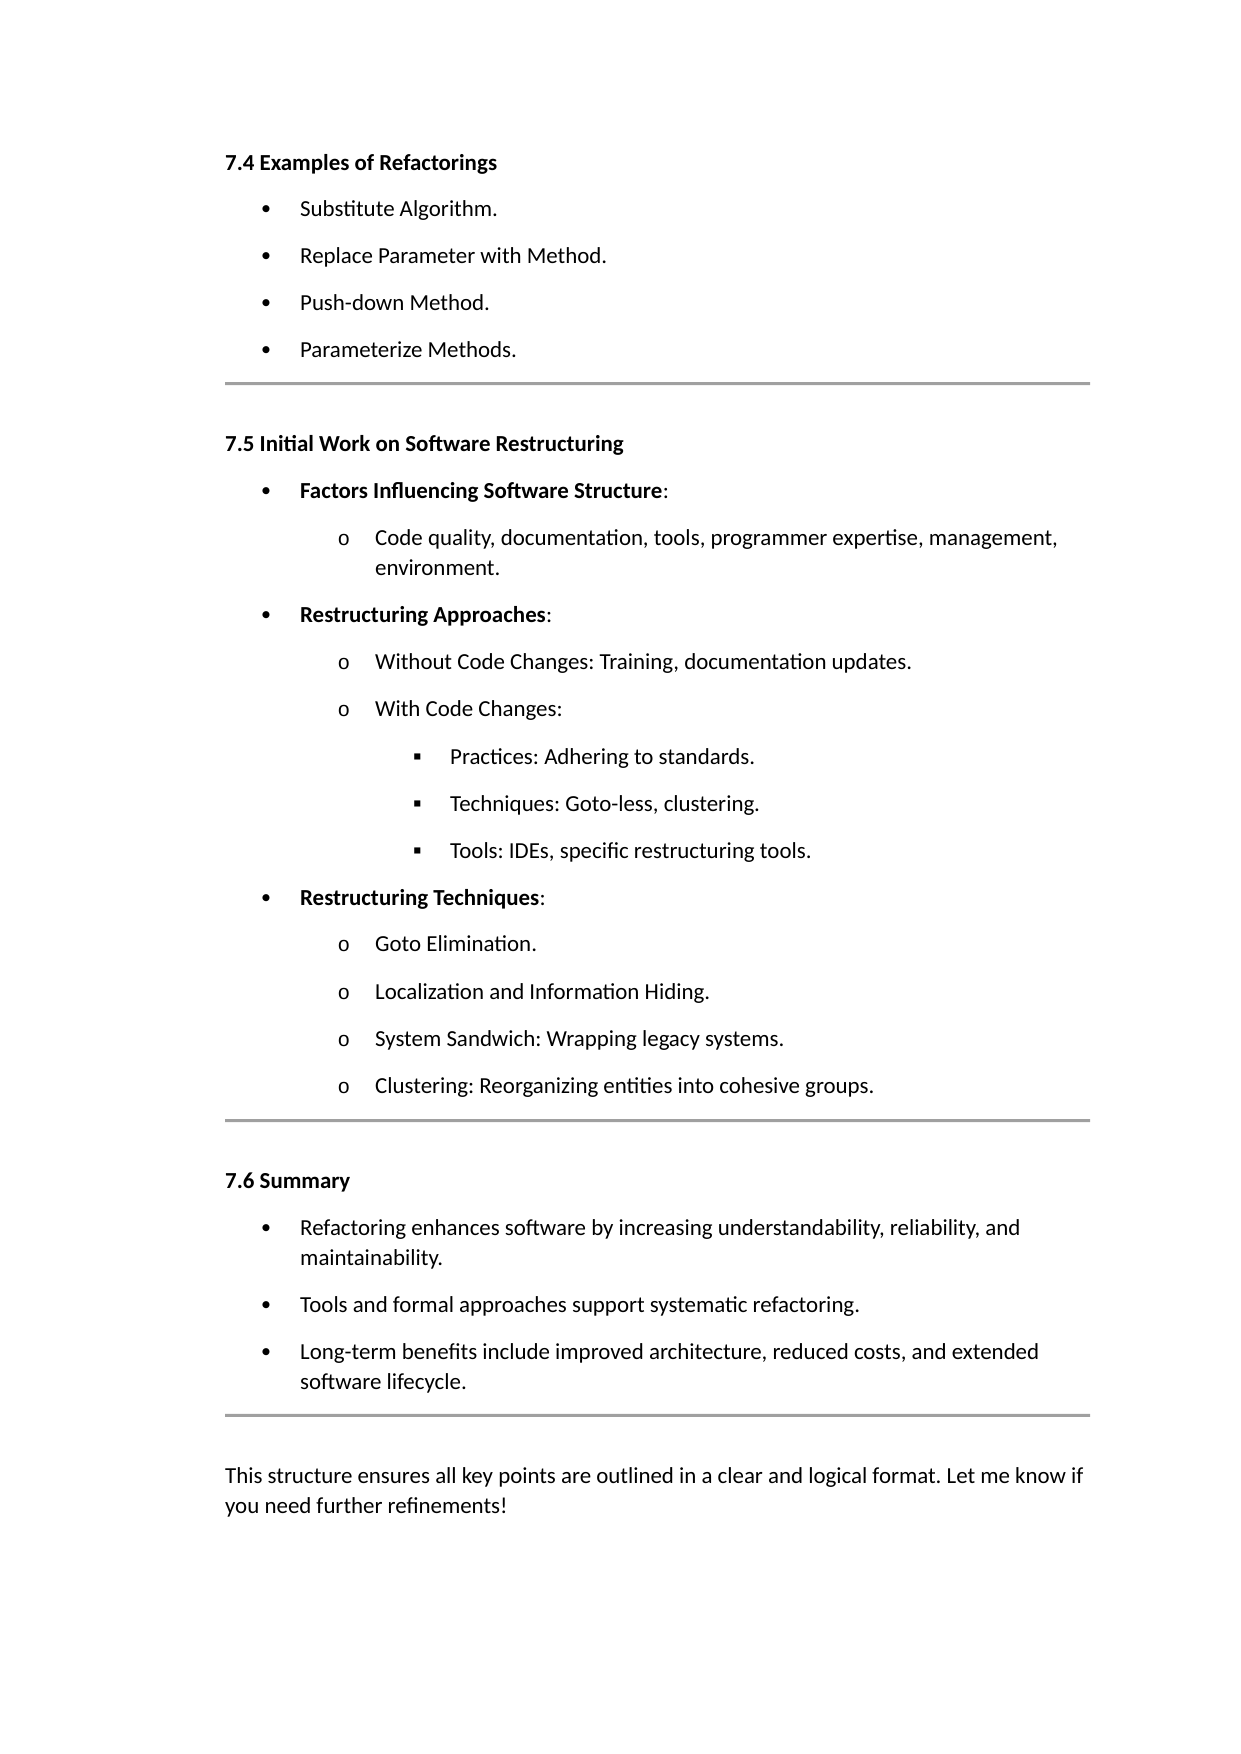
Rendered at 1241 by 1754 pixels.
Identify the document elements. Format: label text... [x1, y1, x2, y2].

list Localization and Information Hiding. [337, 977, 1090, 1005]
list Push-down Method. [262, 288, 1090, 316]
list Parameterize Methods. [262, 335, 1090, 363]
list Clustering: Reorganizing entities into cohesive groups. [337, 1072, 1090, 1100]
list Refactoring enhances software by increasing understandability, reliability, and maintainability. [262, 1213, 1090, 1271]
list Substitute Algorithm. [262, 194, 1090, 223]
list Tools and formal approaches support systematic refactoring. [262, 1290, 1090, 1318]
text This structure ensures all key points are outlined in a clear and logical format. Let me know if you need further refinements! [225, 1461, 1090, 1519]
text 7.6 Summary [225, 1166, 1090, 1194]
list Factors Influencing Software Structure: [262, 476, 1090, 504]
text 7.4 Examples of Refactorings [225, 148, 1090, 176]
list System Sandwich: Wrapping legacy systems. [337, 1024, 1090, 1053]
list Restructuring Approaches: [262, 600, 1090, 628]
list Practices: Adhering to standards. [412, 742, 1090, 770]
list Without Code Changes: Training, documentation updates. [337, 647, 1090, 676]
text 7.5 Initial Work on Software Restructuring [225, 429, 1090, 457]
list Tools: IDEs, specific restructuring tools. [412, 836, 1090, 864]
list Restructuring Techniques: [262, 883, 1090, 911]
list Code quality, documentation, tools, programmer expertise, management, environment. [337, 523, 1090, 581]
list Long-term benefits include improved architecture, reduced costs, and extended software lifecycle. [262, 1337, 1090, 1395]
list Replace Parameter with Method. [262, 241, 1090, 269]
list With Code Changes: [337, 694, 1090, 723]
list Goto Elimination. [337, 929, 1090, 958]
list Techniques: Goto-less, clustering. [412, 789, 1090, 817]
